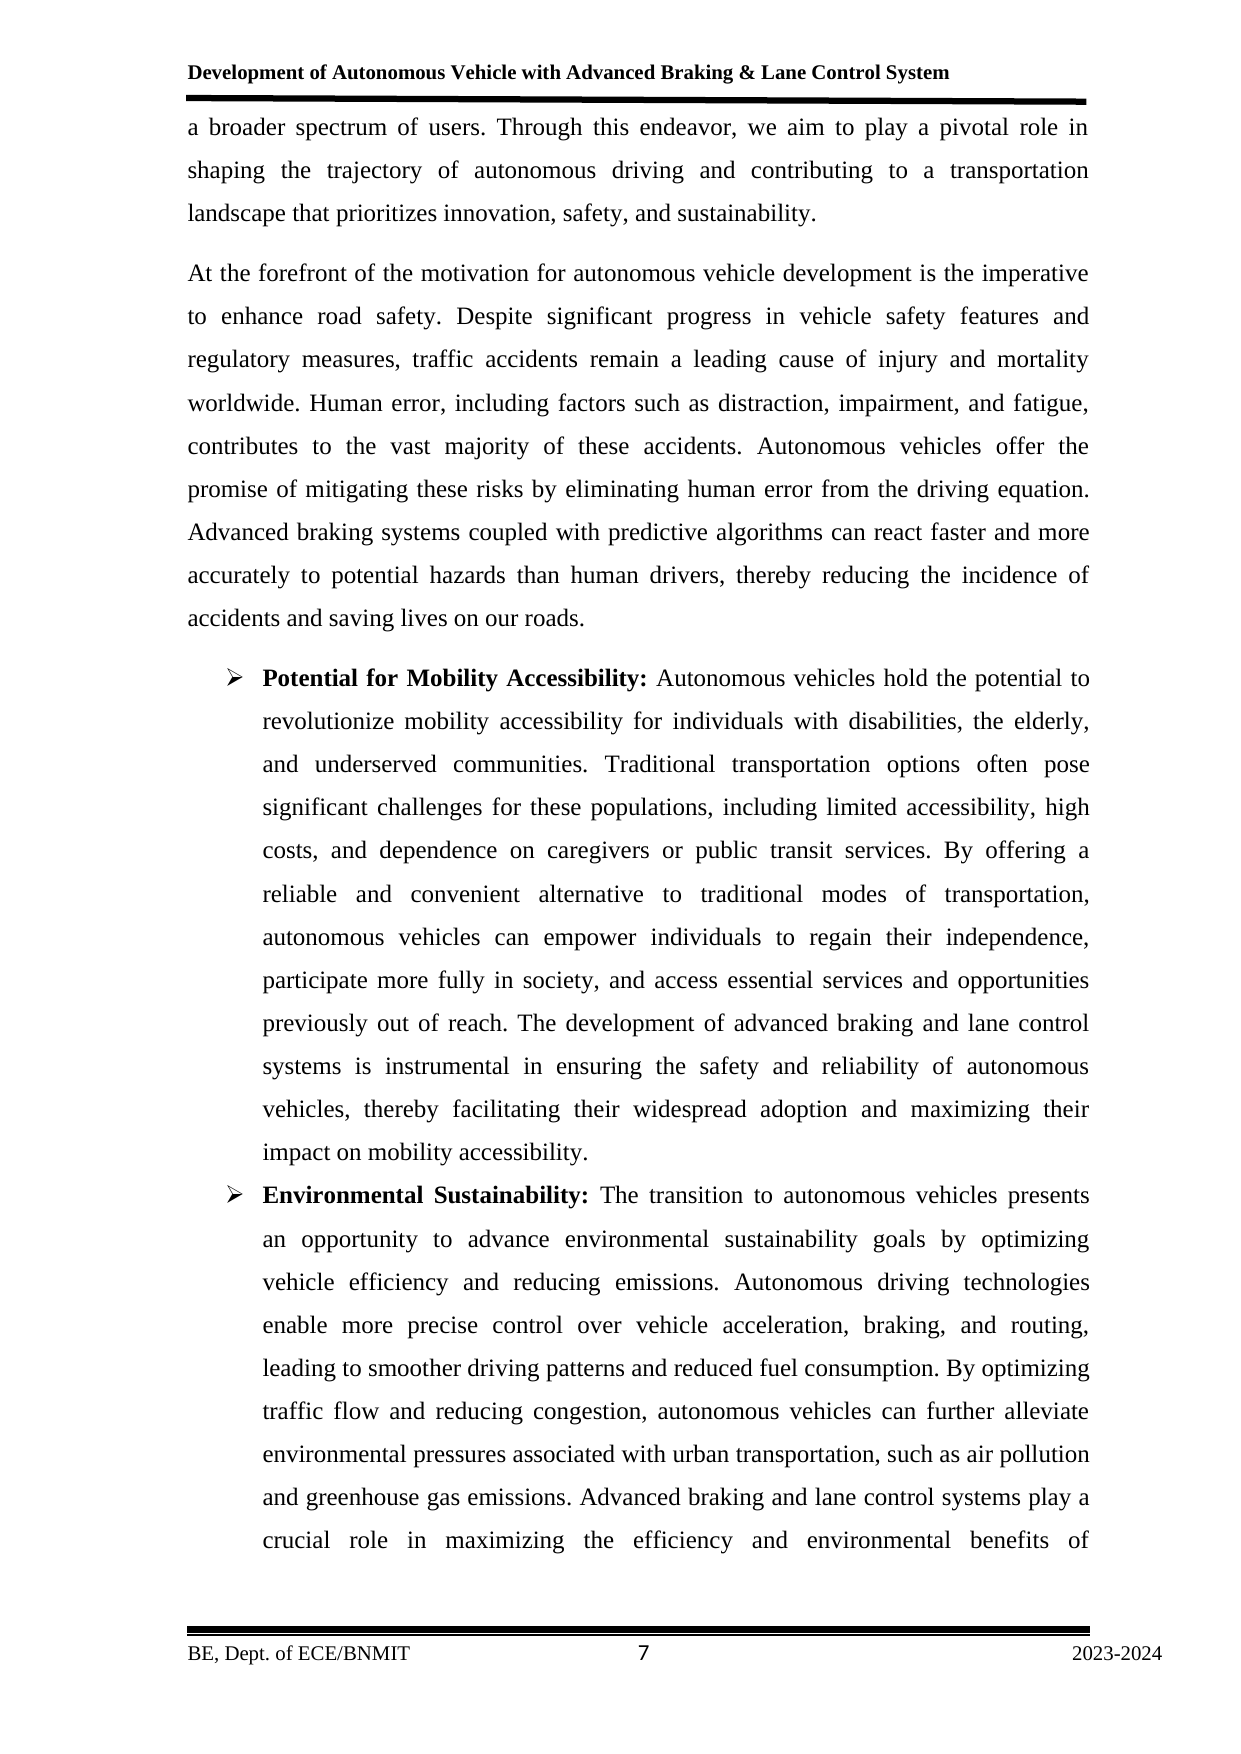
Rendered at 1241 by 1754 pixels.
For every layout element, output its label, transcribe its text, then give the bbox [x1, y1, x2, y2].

text At the forefront of the motivation for autonomous vehicle development is the imperative to enhance road safety. Despite significant progress in vehicle safety features and regulatory measures, traffic accidents remain a leading cause of injury and mortality worldwide. Human error, including factors such as distraction, impairment, and fatigue, contributes to the vast majority of these accidents. Autonomous vehicles offer the promise of mitigating these risks by eliminating human error from the driving equation. Advanced braking systems coupled with predictive algorithms can react faster and more accurately to potential hazards than human drivers, thereby reducing the incidence of accidents and saving lives on our roads. [187, 258, 1090, 632]
list Potential for Mobility Accessibility: Autonomous vehicles hold the potential to revolutionize mobility accessibility for individuals with disabilities, the elderly, and underserved communities. Traditional transportation options often pose significant challenges for these populations, including limited accessibility, high costs, and dependence on caregivers or public transit services. By offering a reliable and convenient alternative to traditional modes of transportation, autonomous vehicles can empower individuals to regain their independence, participate more fully in society, and access essential services and opportunities previously out of reach. The development of advanced braking and lane control systems is instrumental in ensuring the safety and reliability of autonomous vehicles, thereby facilitating their widespread adoption and maximizing their impact on mobility accessibility. [225, 663, 1090, 1166]
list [225, 1181, 1090, 1554]
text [187, 112, 1090, 227]
